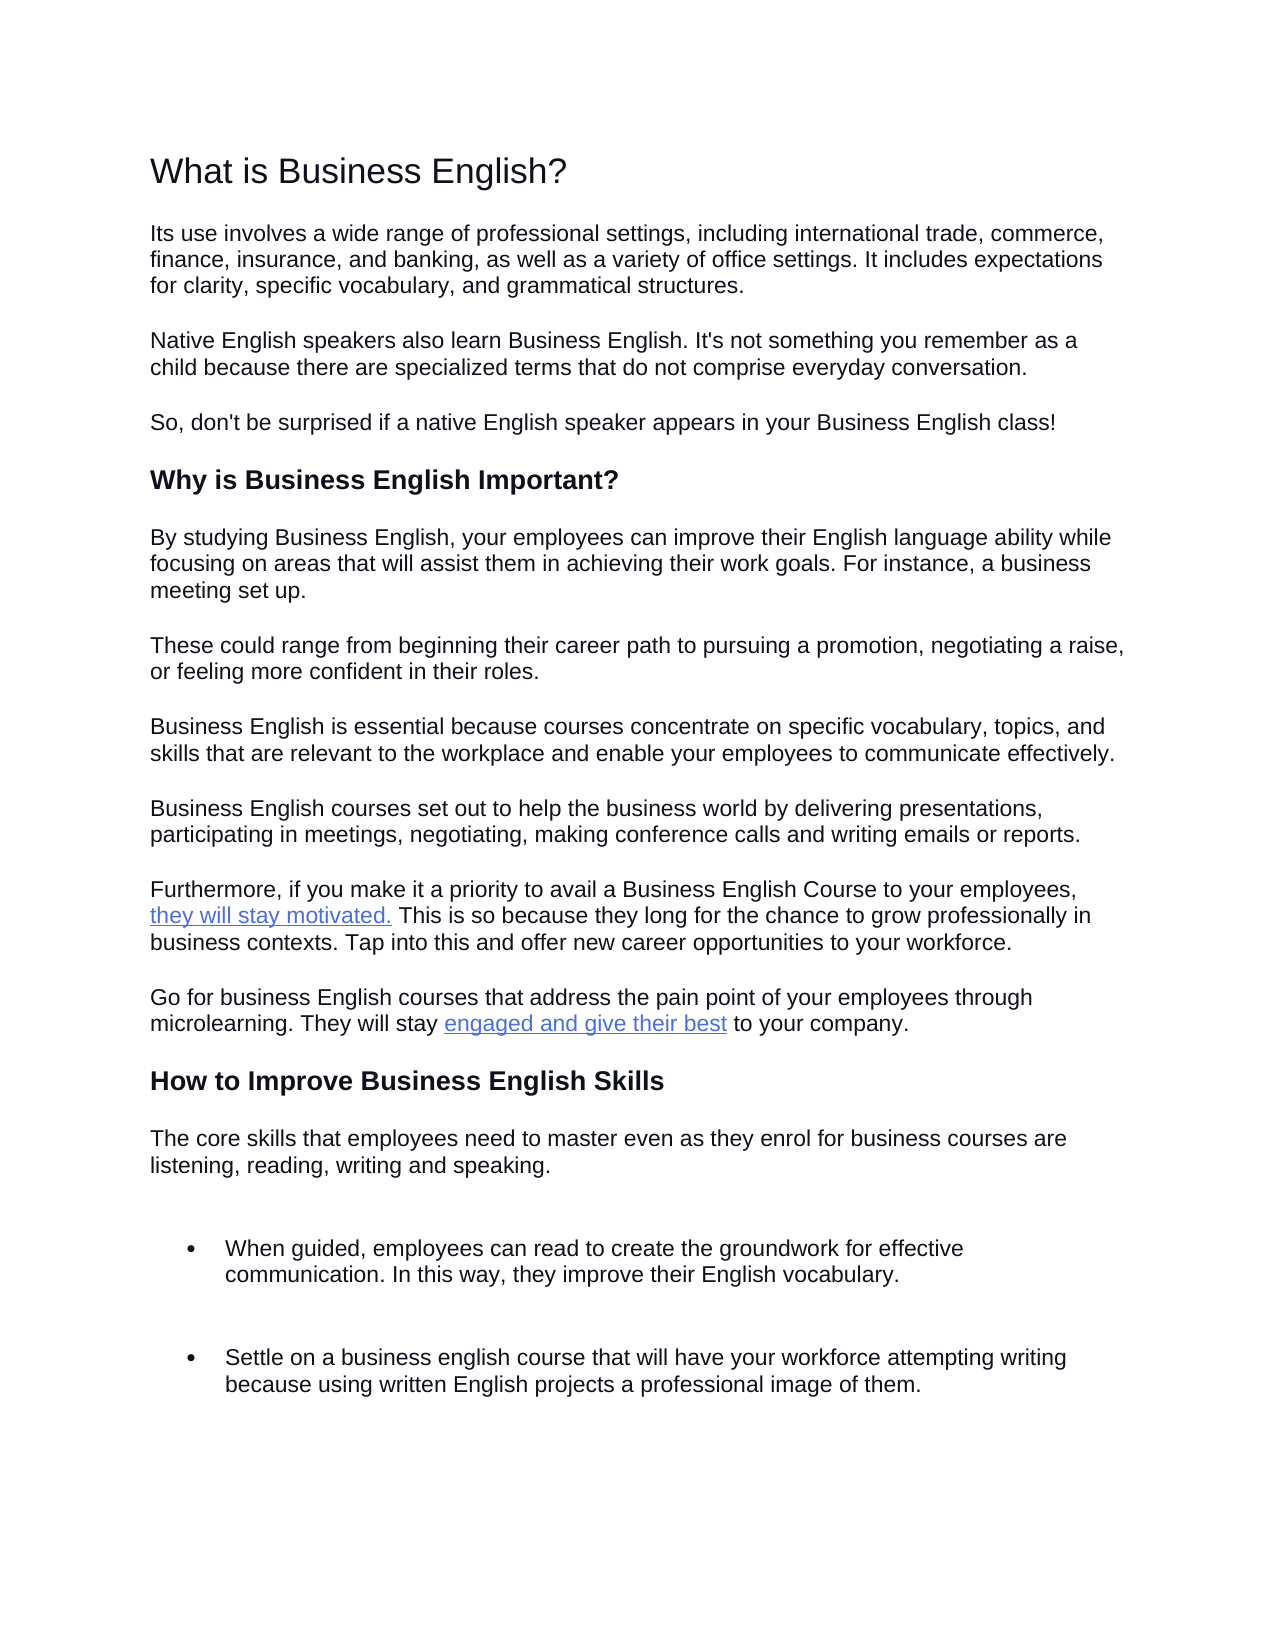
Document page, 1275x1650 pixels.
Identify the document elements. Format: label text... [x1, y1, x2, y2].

text The core skills that employees need to master even as they enrol for business courses are listening, reading, writing and speaking. [150, 1125, 1125, 1178]
text Furthermore, if you make it a priority to avail a Business English Course to your employees, they will stay motivated. This is so because they long for the chance to grow professionally in business contexts. Tap into this and offer new career opportunities to your workforce. [150, 876, 1125, 955]
text Native English speakers also learn Business English. It's not something you remember as a child because there are specialized terms that do not comprise everyday conversation. [150, 327, 1125, 380]
text Go for business English courses that address the pain point of your employees through microlearning. They will stay engaged and give their best to your company. [150, 984, 1125, 1037]
text These could range from beginning their career path to pursuing a promotion, negotiating a raise, or feeling more confident in their roles. [150, 632, 1125, 684]
text Business English courses set out to help the business world by delivering presentations, participating in meetings, negotiating, making conference calls and writing emails or reports. [150, 794, 1125, 847]
list When guided, employees can read to create the groundwork for effective communication. In this way, they improve their English vocabulary. [187, 1235, 1125, 1287]
text Business English is essential because courses concentrate on specific vocabulary, topics, and skills that are relevant to the workplace and enable your employees to communicate effectively. [150, 713, 1125, 766]
list Settle on a business english course that will have your workforce attempting writing because using written English projects a professional image of them. [187, 1344, 1125, 1397]
text How to Improve Business English Skills [150, 1065, 1125, 1097]
text Its use involves a wide range of professional settings, including international trade, commerce, finance, insurance, and banking, as well as a variety of office settings. It includes expectations for clarity, specific vocabulary, and grammatical structures. [150, 219, 1125, 298]
text By studying Business English, your employees can improve their English language ability while focusing on areas that will assist them in achieving their work goals. For instance, a business meeting set up. [150, 524, 1125, 603]
text What is Business English? [150, 150, 1125, 191]
text So, don't be surprised if a native English speaker appears in your Business English class! [150, 409, 1125, 435]
text Why is Business English Important? [150, 464, 1125, 495]
